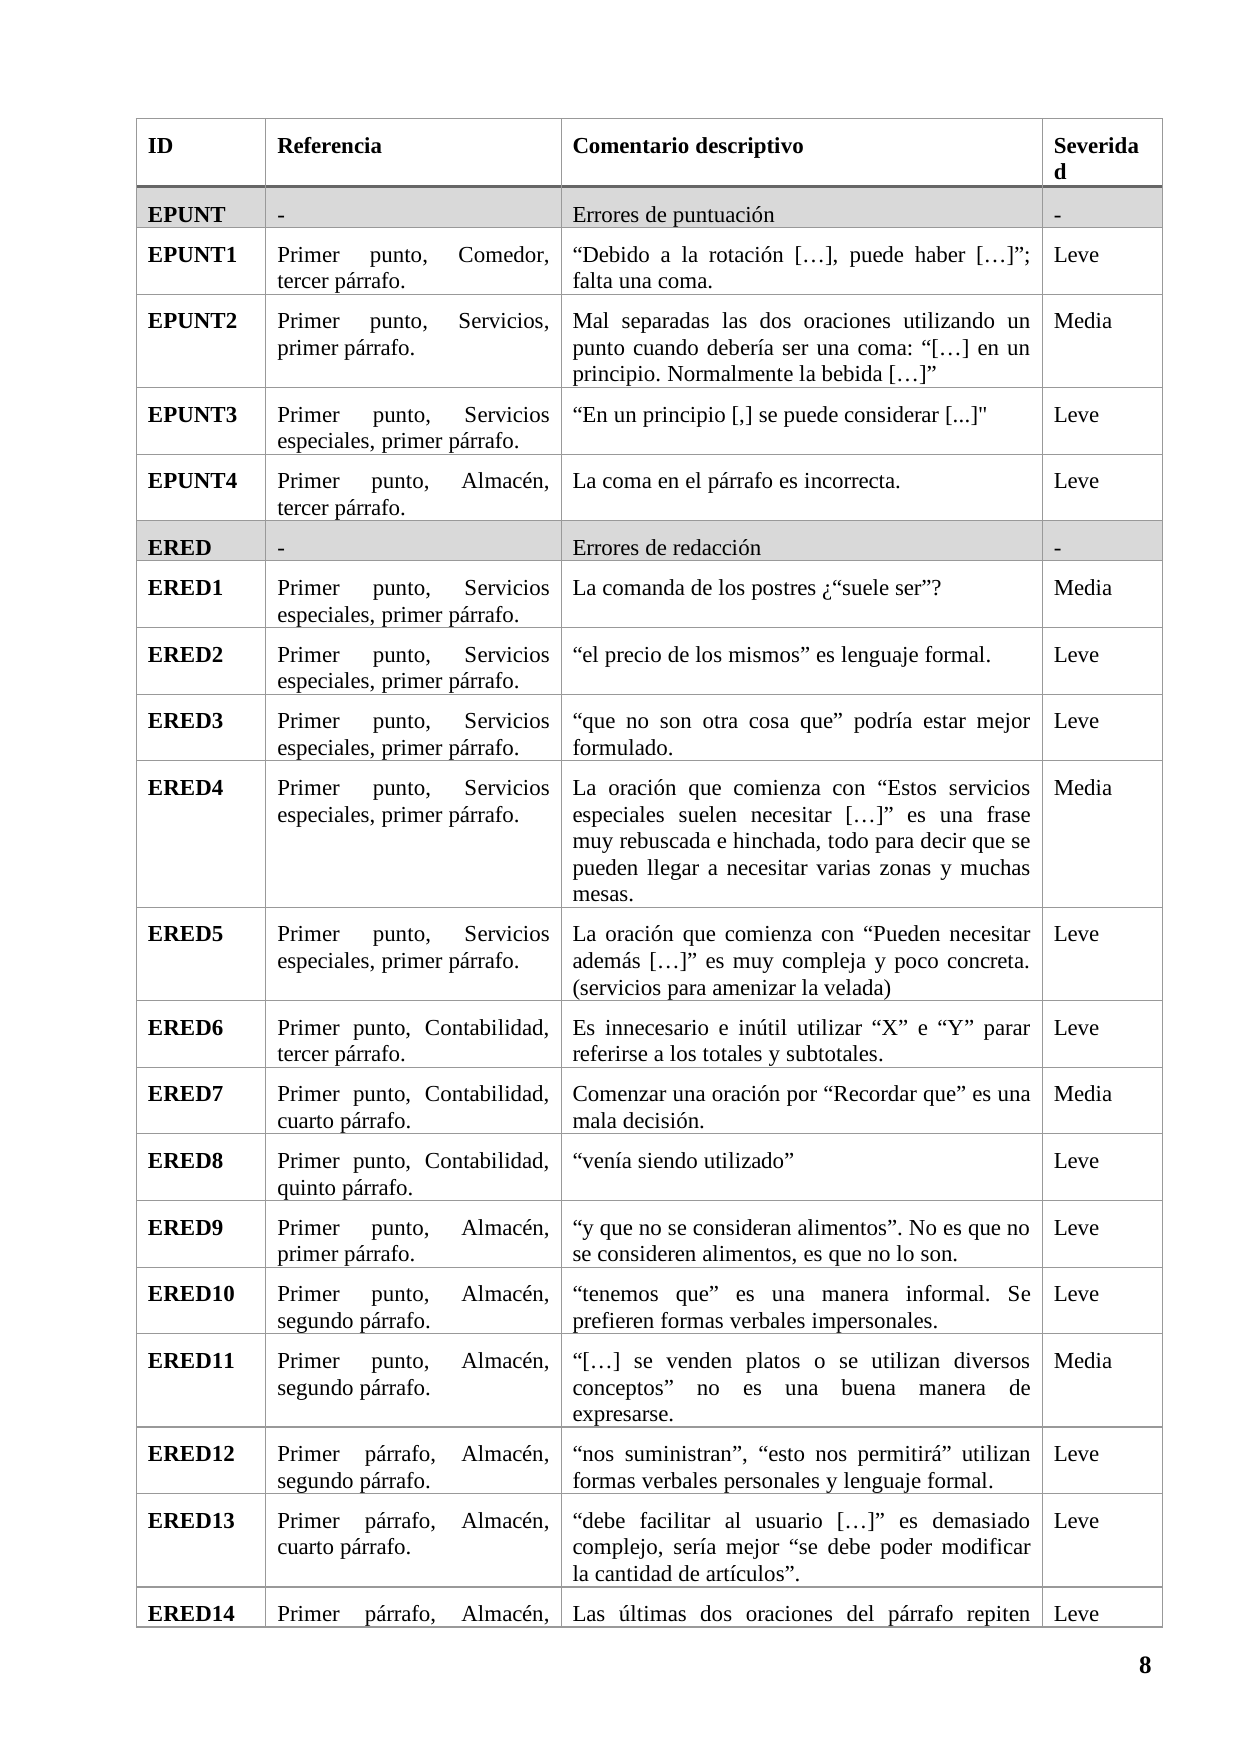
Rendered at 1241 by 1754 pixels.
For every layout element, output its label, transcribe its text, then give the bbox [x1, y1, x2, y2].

table_cell EPUNT3 [137, 388, 265, 453]
table_cell Primer punto, Servicios especiales, primer párrafo. [266, 908, 561, 1000]
table_cell Primer punto, Almacén, segundo párrafo. [266, 1334, 561, 1426]
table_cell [562, 1588, 1042, 1626]
table_cell Leve [1043, 1001, 1162, 1067]
table_cell “el precio de los mismos” es lenguaje formal. [562, 628, 1042, 694]
table_cell Leve [1043, 1588, 1162, 1626]
table_cell “[…] se venden platos o se utilizan diversos conceptos” no es una buena manera de expresarse. [562, 1334, 1042, 1426]
table_header Severidad [1043, 119, 1162, 185]
table_cell “En un principio [,] se puede considerar [...]" [562, 388, 1042, 453]
table_header ID [137, 119, 265, 185]
table_cell ERED1 [137, 561, 265, 627]
table_cell La comanda de los postres ¿“suele ser”? [562, 561, 1042, 627]
table_cell Primer punto, Servicios especiales, primer párrafo. [266, 388, 561, 453]
table_cell Primer punto, Almacén, segundo párrafo. [266, 1268, 561, 1333]
table_cell Primer punto, Servicios especiales, primer párrafo. [266, 695, 561, 760]
table_cell Errores de puntuación [562, 188, 1042, 227]
table_cell “Debido a la rotación […], puede haber […]”; falta una coma. [562, 228, 1042, 294]
table_cell - [266, 188, 561, 227]
table_cell Errores de redacción [562, 521, 1042, 560]
table_cell EPUNT2 [137, 295, 265, 387]
table_cell Leve [1043, 1134, 1162, 1200]
table_header Comentario descriptivo [562, 119, 1042, 185]
table_cell EPUNT1 [137, 228, 265, 294]
table_cell Leve [1043, 908, 1162, 1000]
table_header Referencia [266, 119, 561, 185]
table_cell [266, 1588, 561, 1626]
table_cell EPUNT [137, 188, 265, 227]
table_cell - [266, 521, 561, 560]
table_cell Media [1043, 295, 1162, 387]
table_cell “venía siendo utilizado” [562, 1134, 1042, 1200]
table_cell Comenzar una oración por “Recordar que” es una mala decisión. [562, 1068, 1042, 1133]
table_cell Mal separadas las dos oraciones utilizando un punto cuando debería ser una coma: “[…] en un principio. Normalmente la bebida […]” [562, 295, 1042, 387]
table_cell Primer párrafo, Almacén, cuarto párrafo. [266, 1494, 561, 1586]
table_cell ERED4 [137, 761, 265, 907]
table_cell La coma en el párrafo es incorrecta. [562, 455, 1042, 520]
table_cell ERED14 [137, 1588, 265, 1626]
table_cell Leve [1043, 388, 1162, 453]
table_cell Es innecesario e inútil utilizar “X” e “Y” parar referirse a los totales y subtotales. [562, 1001, 1042, 1067]
table_cell Leve [1043, 228, 1162, 294]
table_cell La oración que comienza con “Estos servicios especiales suelen necesitar […]” es una frase muy rebuscada e hinchada, todo para decir que se pueden llegar a necesitar varias zonas y muchas mesas. [562, 761, 1042, 907]
table_cell Leve [1043, 1494, 1162, 1586]
table_cell Leve [1043, 695, 1162, 760]
table_cell ERED11 [137, 1334, 265, 1426]
table_cell “tenemos que” es una manera informal. Se prefieren formas verbales impersonales. [562, 1268, 1042, 1333]
table_cell Primer punto, Servicios especiales, primer párrafo. [266, 561, 561, 627]
table_cell Media [1043, 1334, 1162, 1426]
table_cell La oración que comienza con “Pueden necesitar además […]” es muy compleja y poco concreta. (servicios para amenizar la velada) [562, 908, 1042, 1000]
table_cell ERED7 [137, 1068, 265, 1133]
table_cell Media [1043, 561, 1162, 627]
table_cell “nos suministran”, “esto nos permitirá” utilizan formas verbales personales y lenguaje formal. [562, 1428, 1042, 1493]
table_cell “debe facilitar al usuario […]” es demasiado complejo, sería mejor “se debe poder modificar la cantidad de artículos”. [562, 1494, 1042, 1586]
table_cell Media [1043, 1068, 1162, 1133]
table_cell ERED13 [137, 1494, 265, 1586]
table_cell ERED6 [137, 1001, 265, 1067]
table_cell ERED9 [137, 1201, 265, 1267]
table_cell Media [1043, 761, 1162, 907]
table_cell - [1043, 521, 1162, 560]
table_cell ERED5 [137, 908, 265, 1000]
table_cell Primer punto, Comedor, tercer párrafo. [266, 228, 561, 294]
table_cell Primer punto, Almacén, primer párrafo. [266, 1201, 561, 1267]
table_cell EPUNT4 [137, 455, 265, 520]
table_cell Primer punto, Contabilidad, quinto párrafo. [266, 1134, 561, 1200]
table_cell ERED2 [137, 628, 265, 694]
table_cell ERED10 [137, 1268, 265, 1333]
table_cell ERED3 [137, 695, 265, 760]
table_cell ERED8 [137, 1134, 265, 1200]
table_cell Primer punto, Contabilidad, cuarto párrafo. [266, 1068, 561, 1133]
table_cell Primer punto, Almacén, tercer párrafo. [266, 455, 561, 520]
table_cell ERED12 [137, 1428, 265, 1493]
table_cell ERED [137, 521, 265, 560]
table_cell Primer punto, Servicios especiales, primer párrafo. [266, 761, 561, 907]
table_cell Primer párrafo, Almacén, segundo párrafo. [266, 1428, 561, 1493]
table_cell Primer punto, Servicios, primer párrafo. [266, 295, 561, 387]
table_cell Leve [1043, 1201, 1162, 1267]
table_cell - [1043, 188, 1162, 227]
table_cell Leve [1043, 1268, 1162, 1333]
table_cell “y que no se consideran alimentos”. No es que no se consideren alimentos, es que no lo son. [562, 1201, 1042, 1267]
table_cell Leve [1043, 1428, 1162, 1493]
table_cell Leve [1043, 455, 1162, 520]
table_cell Primer punto, Contabilidad, tercer párrafo. [266, 1001, 561, 1067]
table_cell Primer punto, Servicios especiales, primer párrafo. [266, 628, 561, 694]
table_cell “que no son otra cosa que” podría estar mejor formulado. [562, 695, 1042, 760]
table_cell Leve [1043, 628, 1162, 694]
